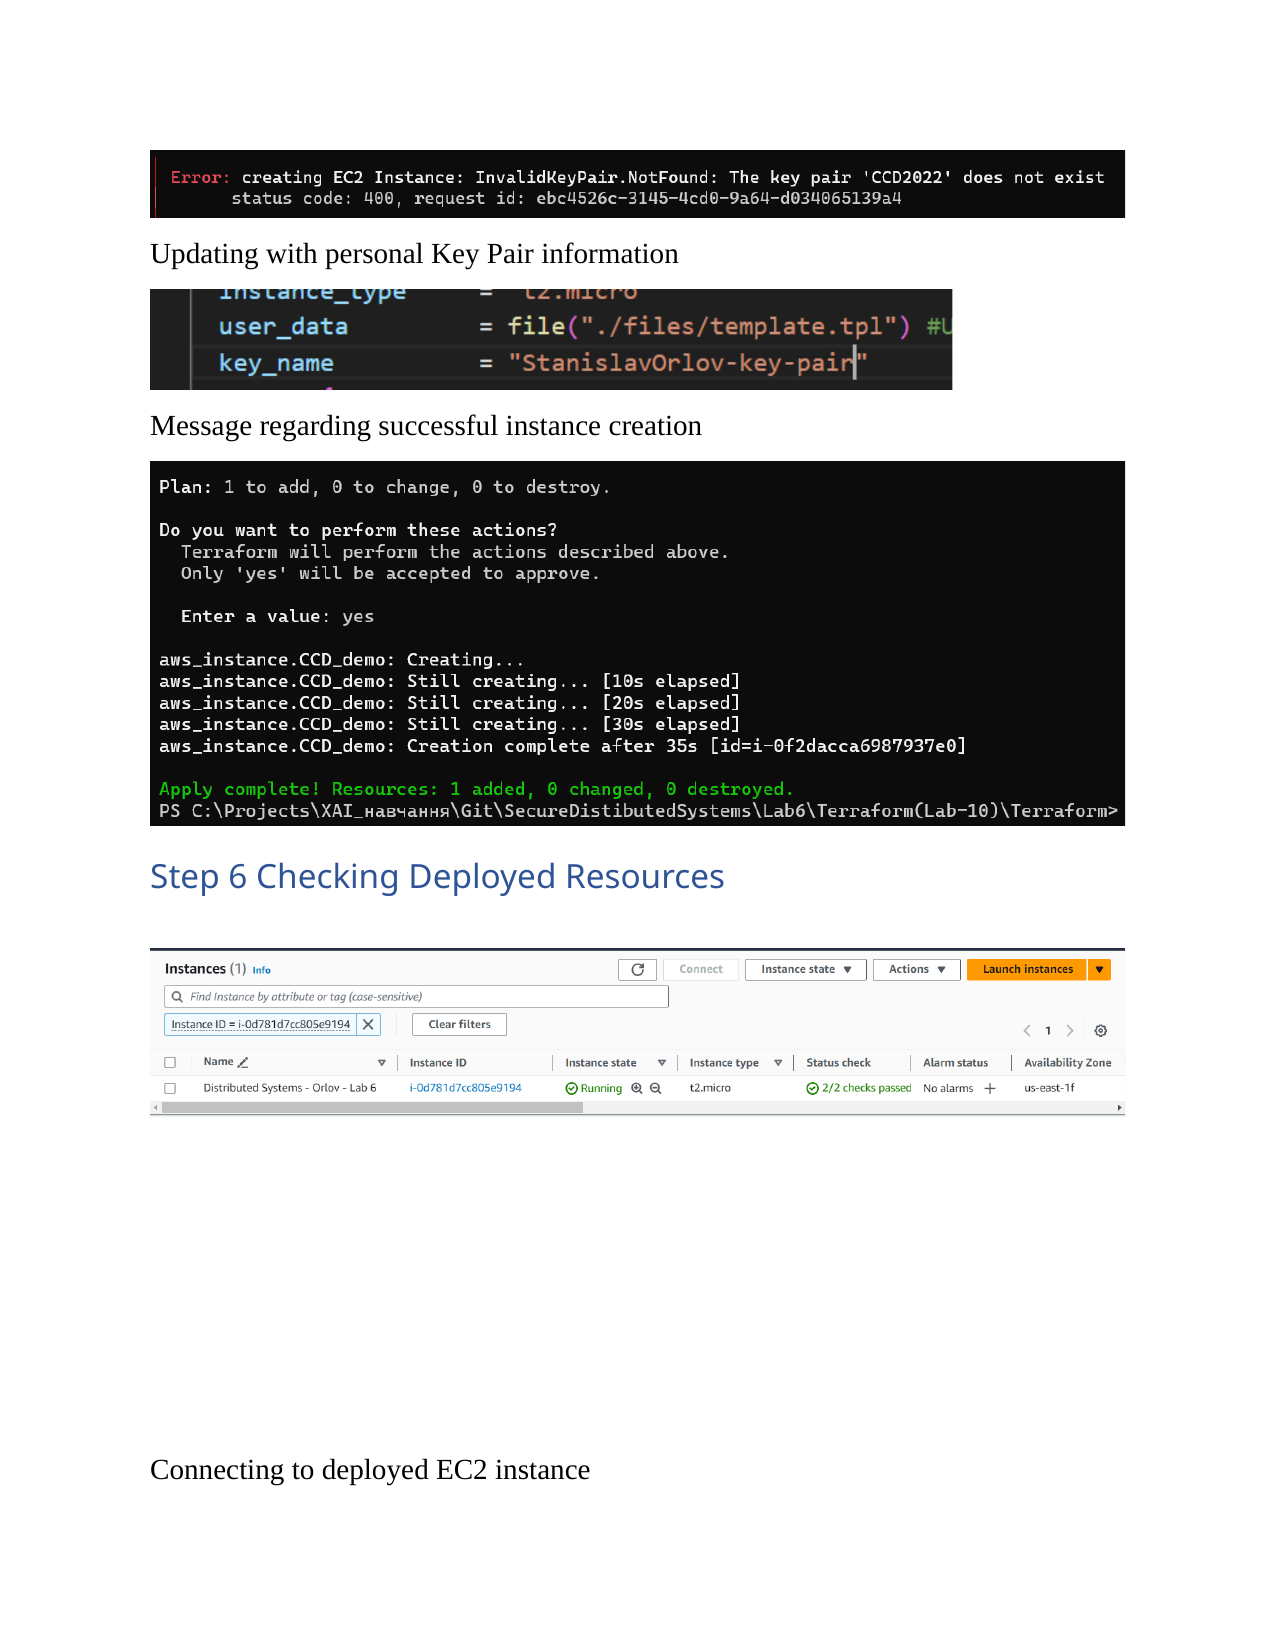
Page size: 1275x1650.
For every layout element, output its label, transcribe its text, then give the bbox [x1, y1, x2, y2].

text Updating with personal Key Pair information [150, 236, 1125, 270]
picture [150, 289, 953, 390]
picture [150, 150, 1125, 218]
picture [150, 461, 1125, 826]
text Connecting to deployed EC2 instance [150, 1452, 1125, 1486]
text Message regarding successful instance creation [150, 408, 1125, 442]
picture [150, 948, 1125, 1117]
subtitle Step 6 Checking Deployed Resources [150, 853, 1125, 898]
